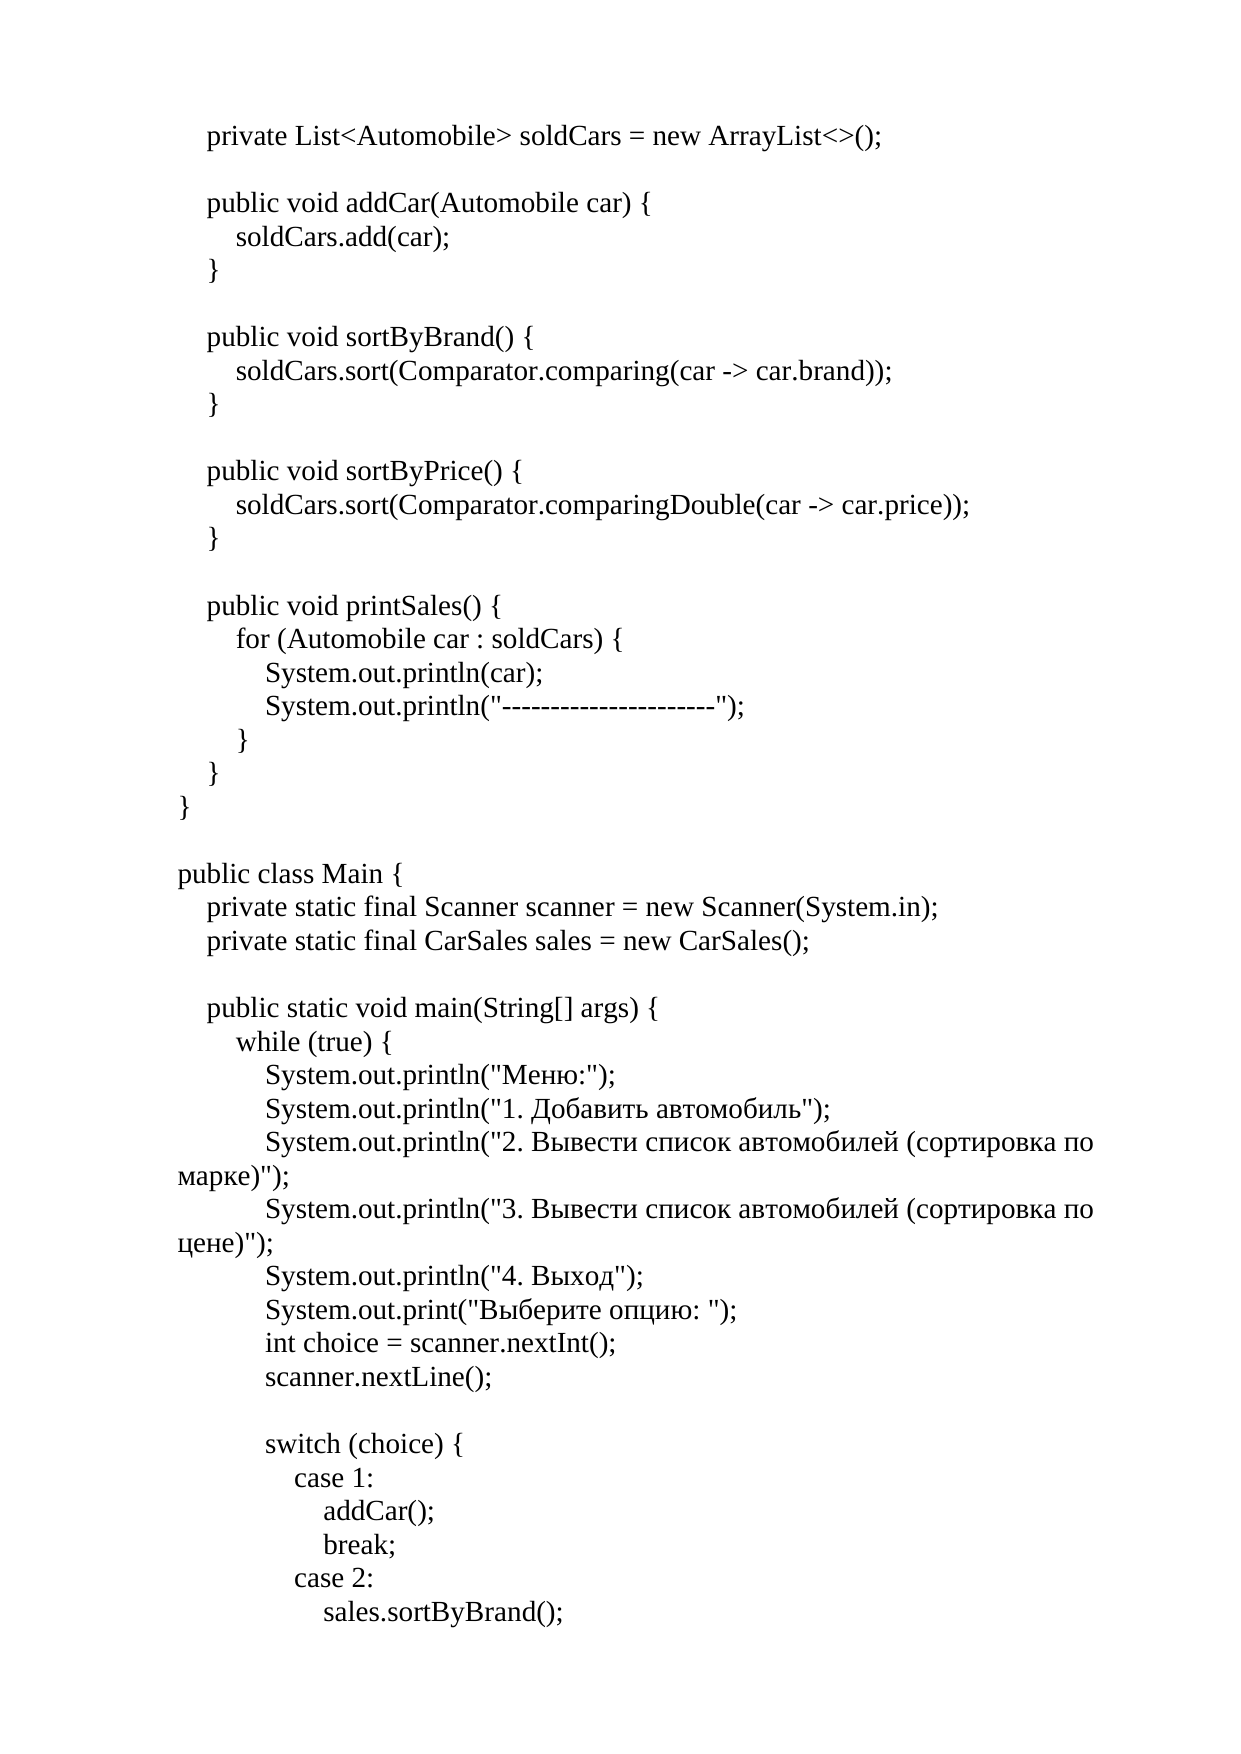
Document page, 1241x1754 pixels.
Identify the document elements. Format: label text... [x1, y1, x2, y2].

text public void sortByPrice() { [177, 453, 1152, 487]
text } [177, 386, 1152, 420]
text System.out.println("1. Добавить автомобиль"); [177, 1091, 1152, 1124]
text sales.sortByBrand(); [177, 1594, 1152, 1627]
text soldCars.sort(Comparator.comparingDouble(car -> car.price)); [177, 487, 1152, 521]
text } [177, 252, 1152, 286]
text while (true) { [177, 1024, 1152, 1057]
text public class Main { [177, 856, 1152, 889]
text for (Automobile car : soldCars) { [177, 621, 1152, 655]
text System.out.println("----------------------"); [177, 688, 1152, 722]
text public static void main(String[] args) { [177, 990, 1152, 1024]
text private List<Automobile> soldCars = new ArrayList<>(); [177, 118, 1152, 152]
text } [177, 789, 1152, 822]
text System.out.println("2. Вывести список автомобилей (сортировка по марке)"); [177, 1124, 1152, 1191]
text scanner.nextLine(); [177, 1359, 1152, 1393]
text soldCars.sort(Comparator.comparing(car -> car.brand)); [177, 353, 1152, 386]
text public void addCar(Automobile car) { [177, 185, 1152, 219]
text case 1: [177, 1460, 1152, 1493]
text } [177, 722, 1152, 755]
text public void printSales() { [177, 588, 1152, 621]
text private static final CarSales sales = new CarSales(); [177, 923, 1152, 957]
text switch (choice) { [177, 1426, 1152, 1460]
text System.out.print("Выберите опцию: "); [177, 1292, 1152, 1326]
text System.out.println("4. Выход"); [177, 1258, 1152, 1292]
text break; [177, 1527, 1152, 1560]
text case 2: [177, 1560, 1152, 1594]
text } [177, 755, 1152, 789]
text } [177, 521, 1152, 554]
text System.out.println("Меню:"); [177, 1057, 1152, 1091]
text soldCars.add(car); [177, 219, 1152, 252]
text int choice = scanner.nextInt(); [177, 1326, 1152, 1359]
text private static final Scanner scanner = new Scanner(System.in); [177, 889, 1152, 923]
text public void sortByBrand() { [177, 319, 1152, 353]
text addCar(); [177, 1493, 1152, 1527]
text System.out.println("3. Вывести список автомобилей (сортировка по цене)"); [177, 1191, 1152, 1258]
text System.out.println(car); [177, 655, 1152, 688]
